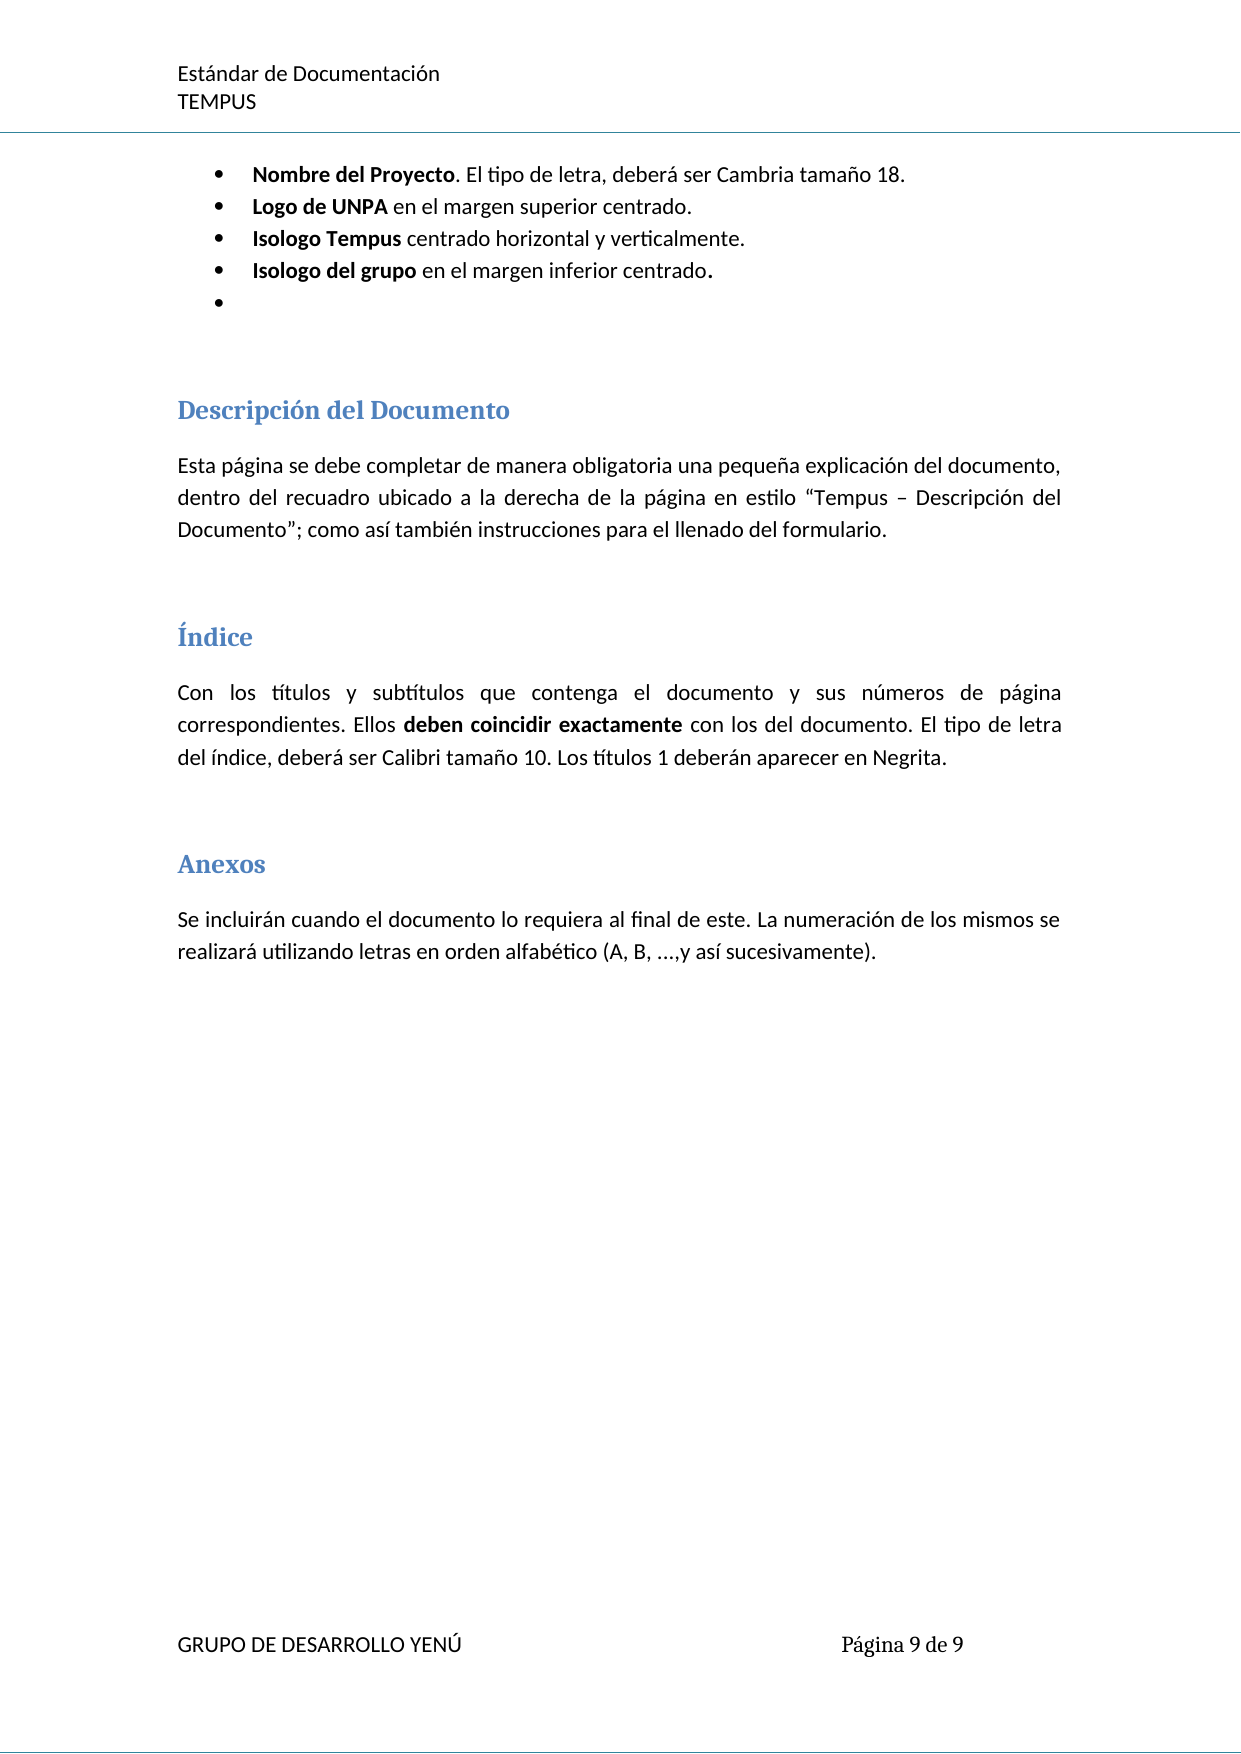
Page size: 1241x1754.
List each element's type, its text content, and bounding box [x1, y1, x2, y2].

text Descripción del Documento [177, 395, 1063, 426]
list Logo de UNPA en el margen superior centrado. [215, 192, 1063, 220]
list Isologo Tempus centrado horizontal y verticalmente. [215, 224, 1063, 252]
text Esta página se debe completar de manera obligatoria una pequeña explicación del documento, dentro del recuadro ubicado a la derecha de la página en estilo “Tempus – Descripción del Documento”; como así también instrucciones para el llenado del formulario. [177, 451, 1063, 544]
text Con los títulos y subtítulos que contenga el documento y sus números de página correspondientes. Ellos deben coincidir exactamente con los del documento. El tipo de letra del índice, deberá ser Calibri tamaño 10. Los títulos 1 deberán aparecer en Negrita. [177, 678, 1063, 771]
list Isologo del grupo en el margen inferior centrado. [215, 256, 1063, 284]
list Nombre del Proyecto. El tipo de letra, deberá ser Cambria tamaño 18. [215, 160, 1063, 188]
text Se incluirán cuando el documento lo requiera al final de este. La numeración de los mismos se realizará utilizando letras en orden alfabético (A, B, ...,y así sucesivamente). [177, 905, 1063, 965]
text Índice [177, 622, 1063, 653]
text Anexos [177, 849, 1063, 880]
